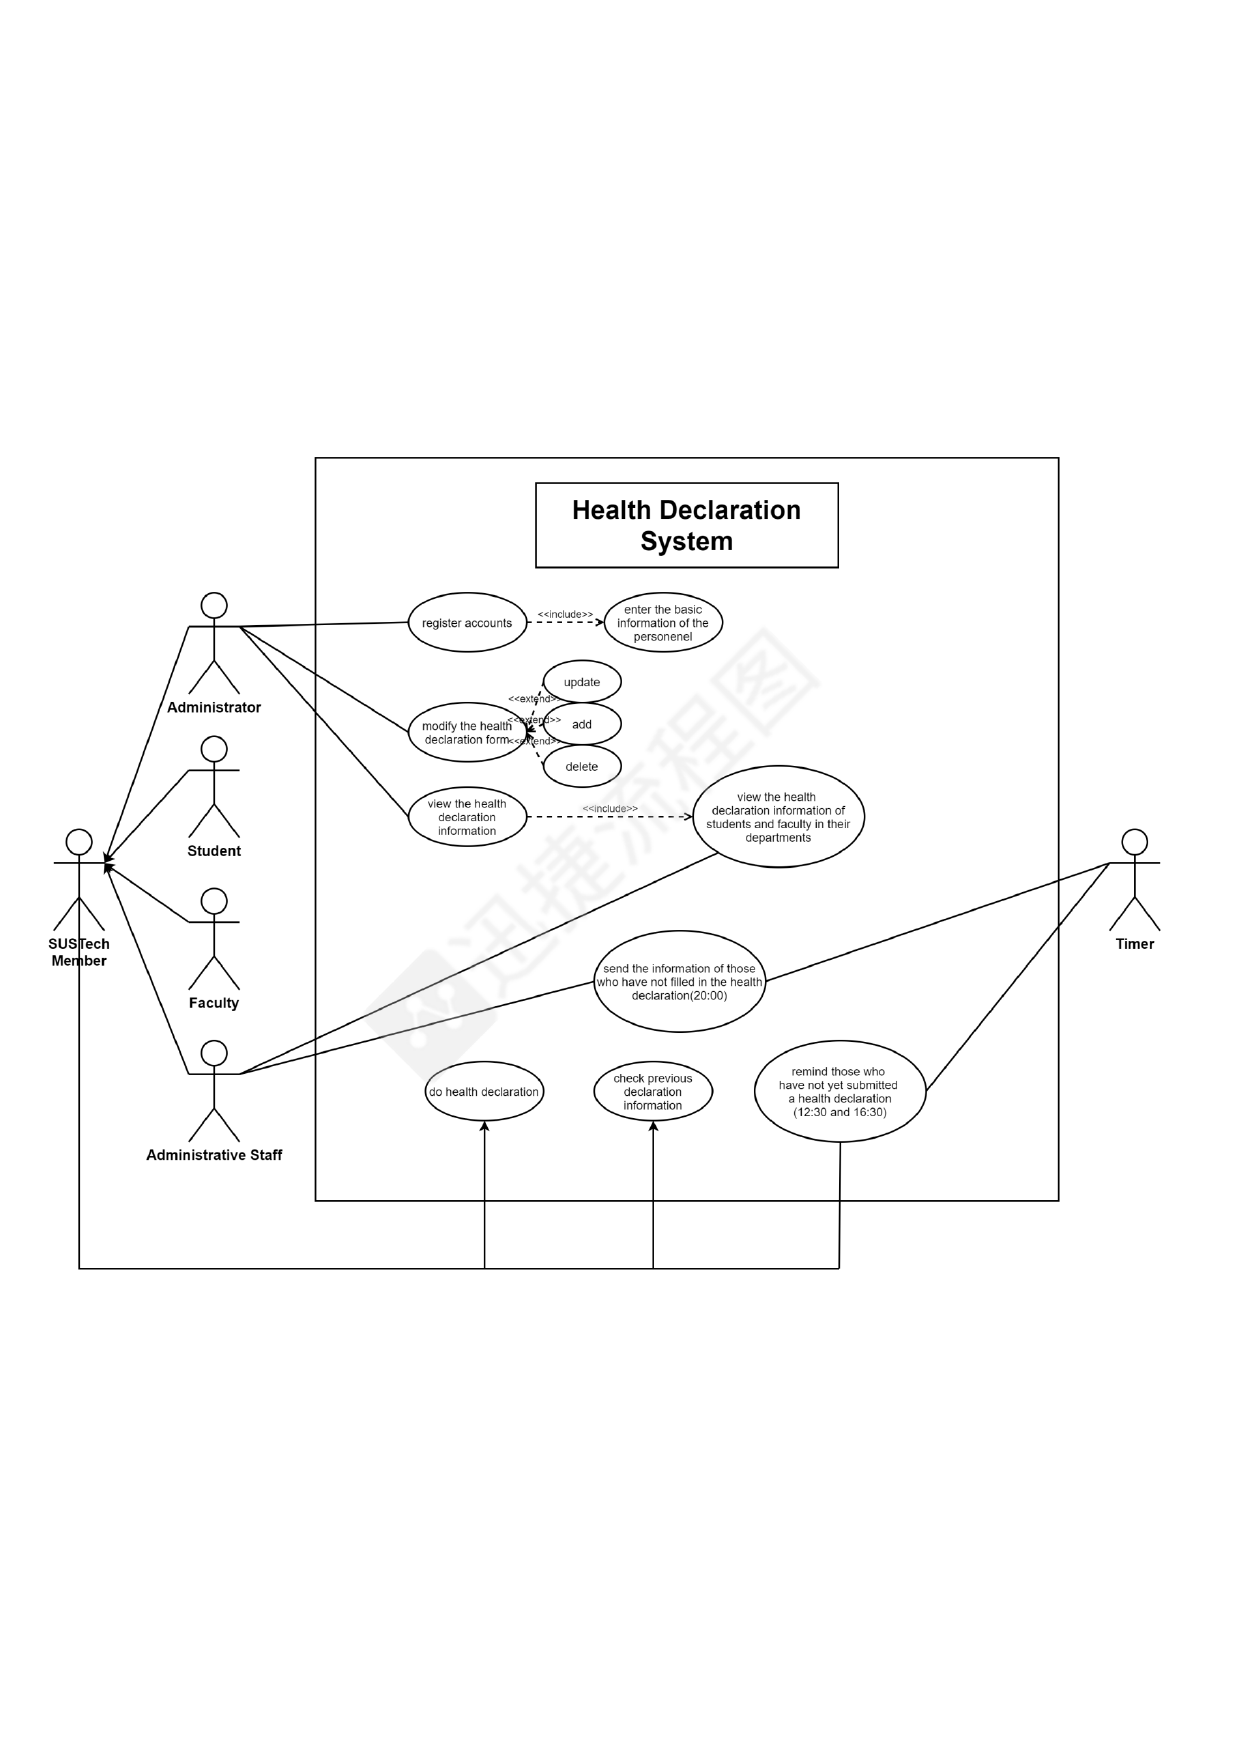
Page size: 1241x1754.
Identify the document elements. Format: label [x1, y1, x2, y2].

picture [31, 440, 1173, 1291]
